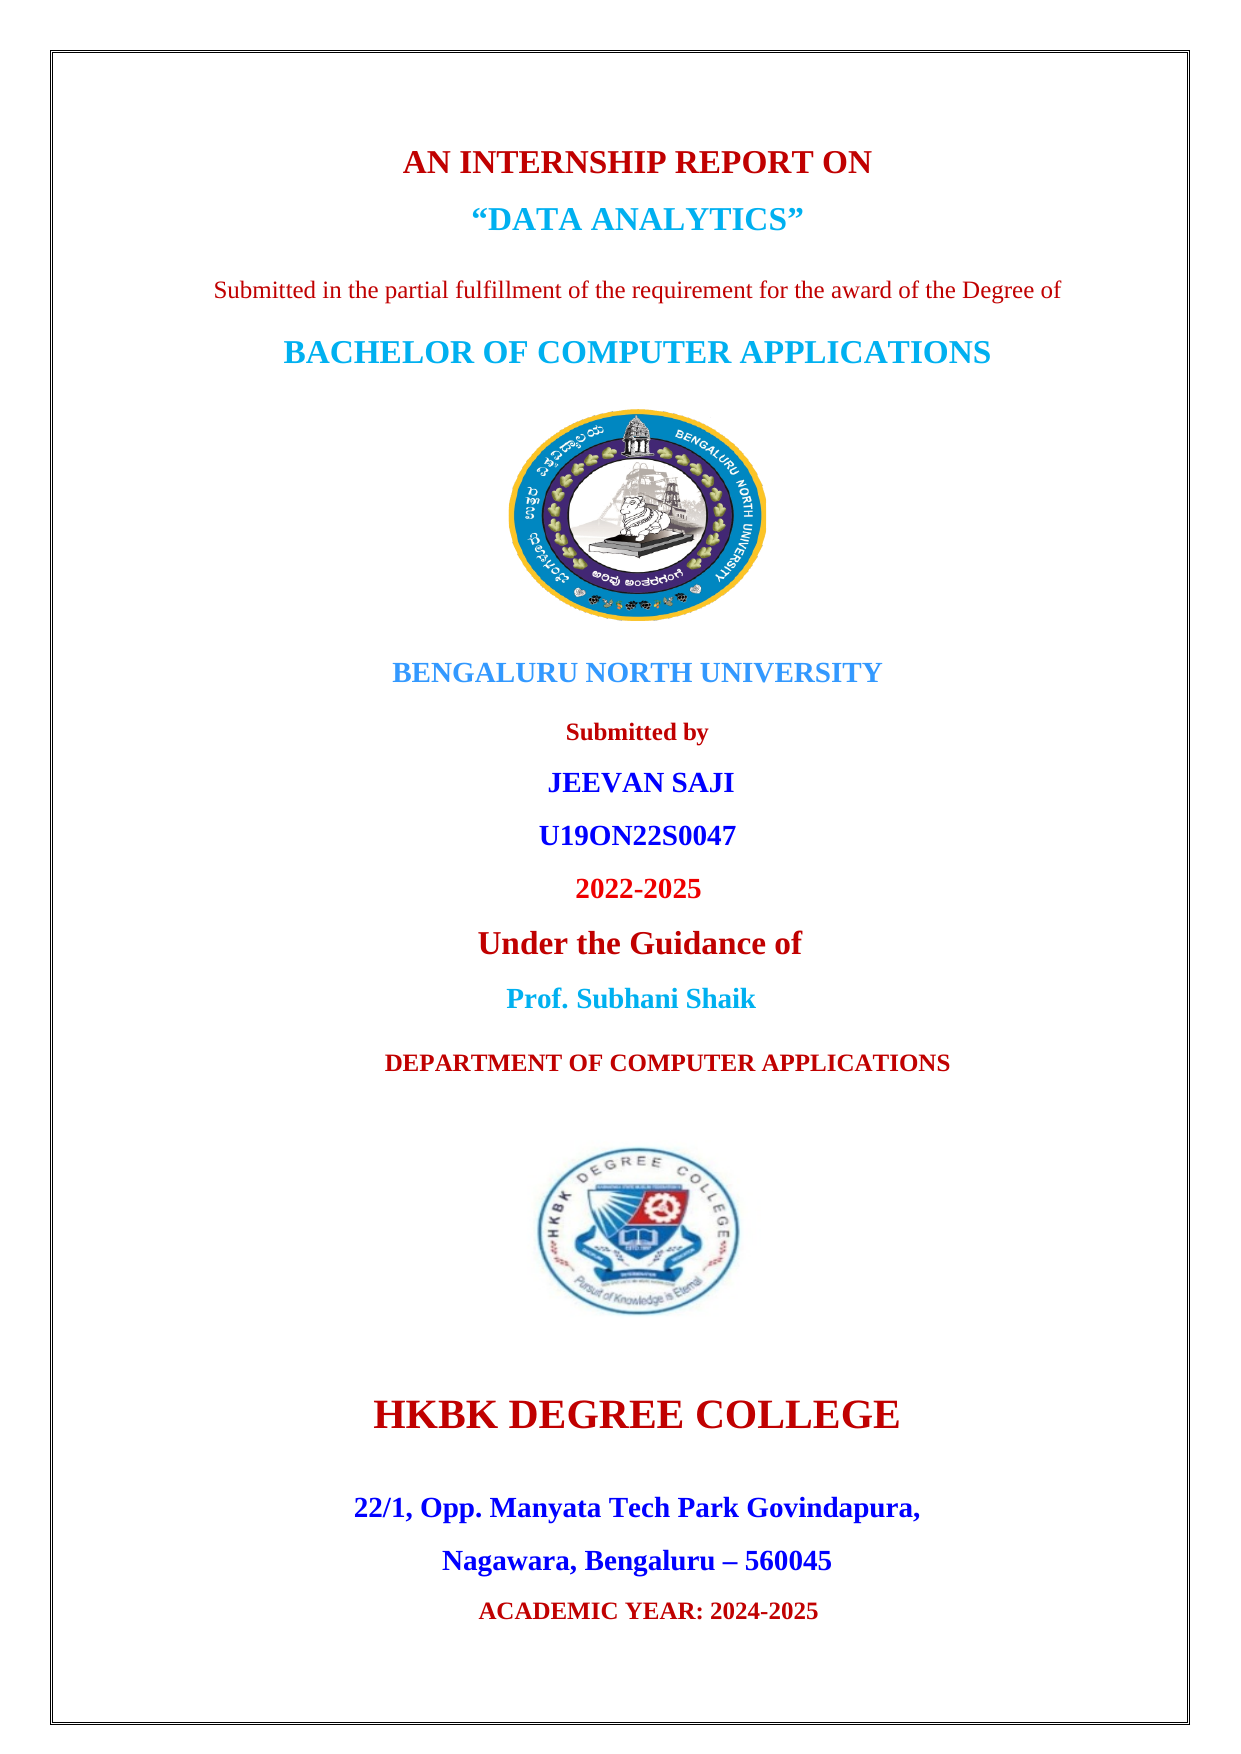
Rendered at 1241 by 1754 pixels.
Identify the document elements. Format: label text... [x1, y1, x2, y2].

text Under the Guidance of [380, 923, 1059, 962]
text BENGALURU NORTH UNIVERSITY [103, 655, 1171, 689]
text DEPARTMENT OF COMPUTER APPLICATIONS [178, 1048, 1134, 1077]
subtitle HKBK DEGREE COLLEGE [103, 1390, 1171, 1438]
picture [486, 1105, 790, 1358]
text 2022-2025 [478, 871, 798, 904]
subtitle ACADEMIC YEAR: 2024-2025 [457, 1596, 1012, 1625]
text U19ON22S0047 [103, 818, 1171, 852]
text JEEVAN SAJI [103, 765, 1171, 799]
subtitle BACHELOR OF COMPUTER APPLICATIONS [104, 333, 1171, 372]
subtitle Nagawara, Bengaluru – 560045 [103, 1543, 1171, 1577]
text Submitted in the partial fulfillment of the requirement for the award of the Degree of [104, 276, 1171, 305]
text Prof. Subhani Shaik [477, 981, 900, 1014]
subtitle 22/1, Opp. Manyata Tech Park Govindapura, [103, 1491, 1171, 1524]
text Submitted by [103, 717, 1171, 746]
subtitle “DATA ANALYTICS” [104, 199, 1171, 238]
text AN INTERNSHIP REPORT ON [103, 142, 1171, 180]
